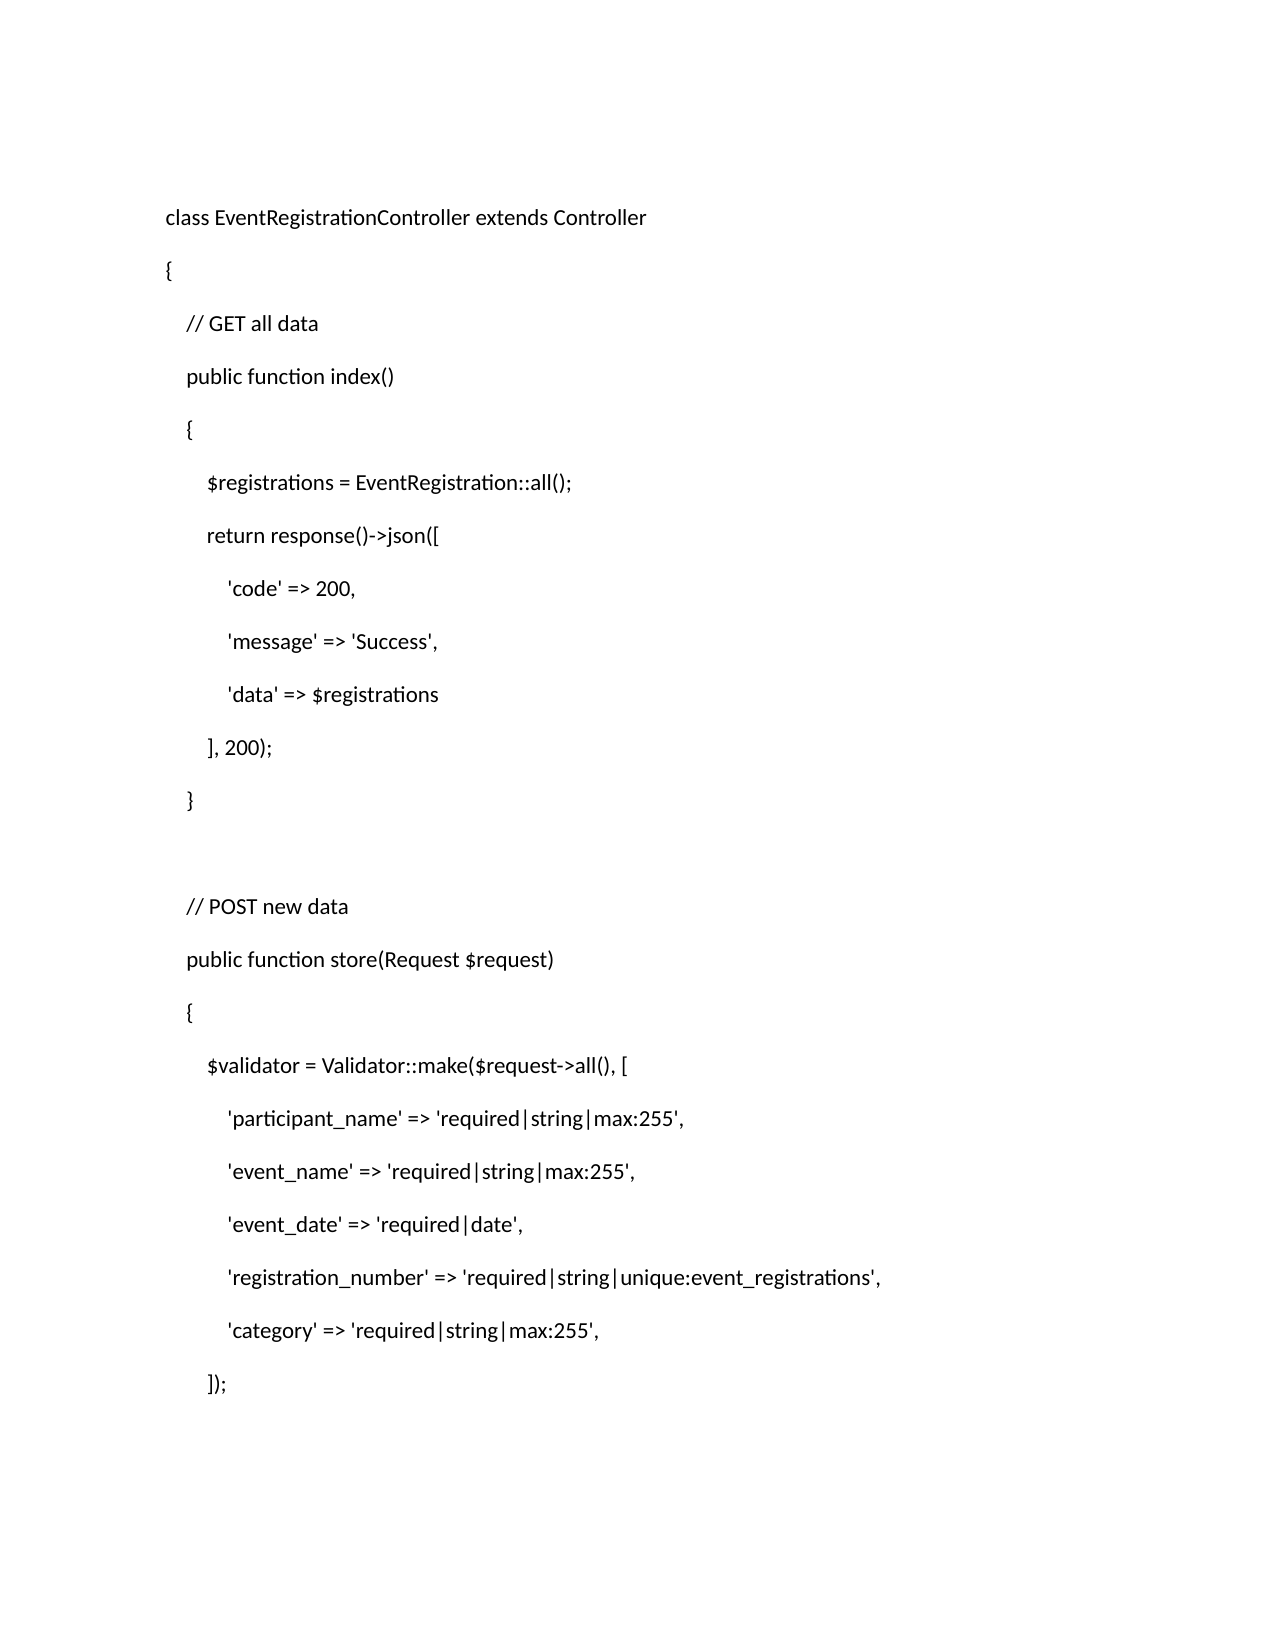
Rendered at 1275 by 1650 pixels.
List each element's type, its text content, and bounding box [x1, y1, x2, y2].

text 'message' => 'Success', [150, 627, 1125, 655]
text // GET all data [150, 309, 1125, 337]
text $registrations = EventRegistration::all(); [150, 468, 1125, 496]
text public function index() [150, 362, 1125, 390]
text $validator = Validator::make($request->all(), [ [150, 1051, 1125, 1079]
text 'event_date' => 'required|date', [150, 1210, 1125, 1238]
text } [150, 786, 1125, 814]
text public function store(Request $request) [150, 945, 1125, 973]
text { [150, 415, 1125, 443]
text 'data' => $registrations [150, 680, 1125, 708]
text ], 200); [150, 733, 1125, 761]
text { [150, 998, 1125, 1026]
text // POST new data [150, 892, 1125, 920]
text ]); [150, 1369, 1125, 1397]
text 'category' => 'required|string|max:255', [150, 1316, 1125, 1344]
text 'code' => 200, [150, 574, 1125, 602]
text 'participant_name' => 'required|string|max:255', [150, 1104, 1125, 1132]
text class EventRegistrationController extends Controller [150, 203, 1125, 231]
text 'registration_number' => 'required|string|unique:event_registrations', [150, 1263, 1125, 1291]
text 'event_name' => 'required|string|max:255', [150, 1157, 1125, 1185]
text return response()->json([ [150, 521, 1125, 549]
text { [150, 256, 1125, 284]
